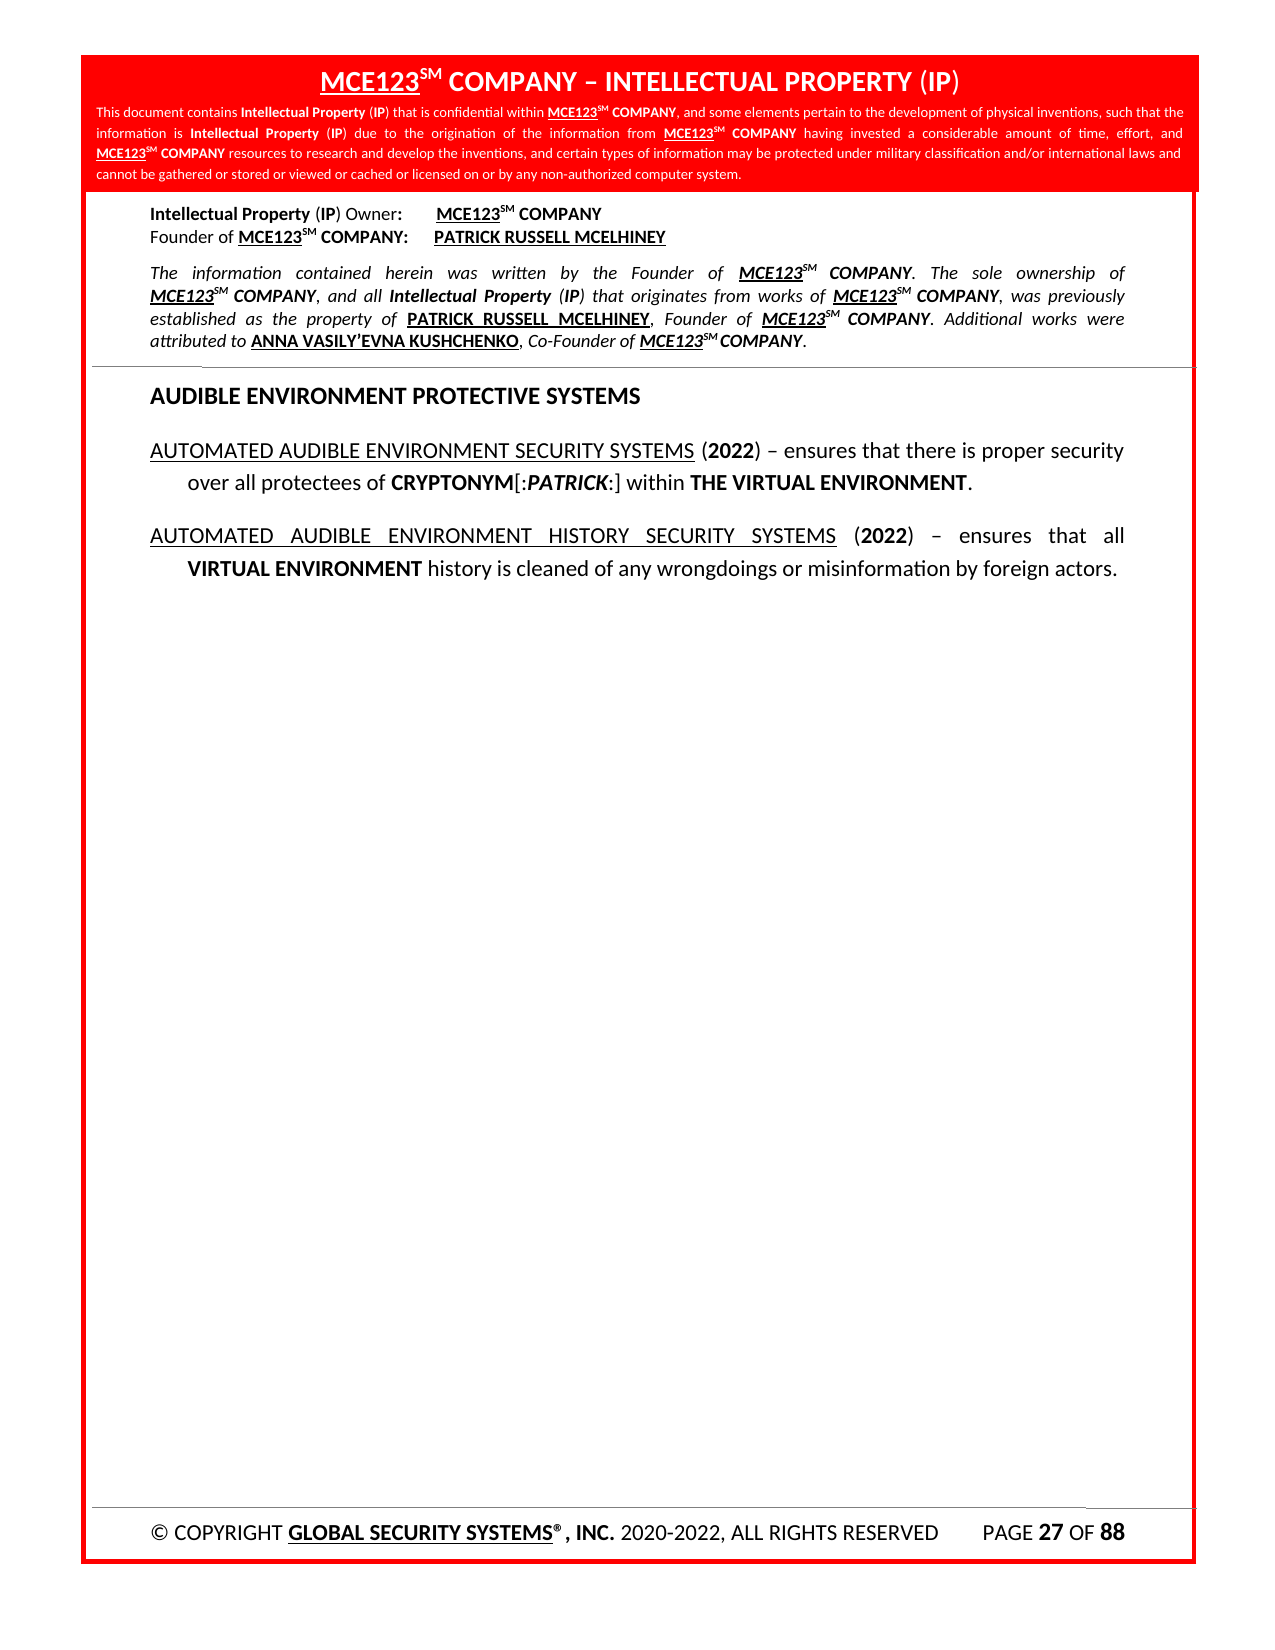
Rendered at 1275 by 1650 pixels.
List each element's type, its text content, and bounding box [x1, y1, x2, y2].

text AUDIBLE ENVIRONMENT PROTECTIVE SYSTEMS [150, 381, 1125, 411]
text AUTOMATED AUDIBLE ENVIRONMENT SECURITY SYSTEMS (2022) – ensures that there is proper security over all protectees of CRYPTONYM[:PATRICK:] within THE VIRTUAL ENVIRONMENT. [150, 436, 1125, 497]
text AUTOMATED AUDIBLE ENVIRONMENT HISTORY SECURITY SYSTEMS (2022) – ensures that all VIRTUAL ENVIRONMENT history is cleaned of any wrongdoings or misinformation by foreign actors. [150, 522, 1125, 582]
